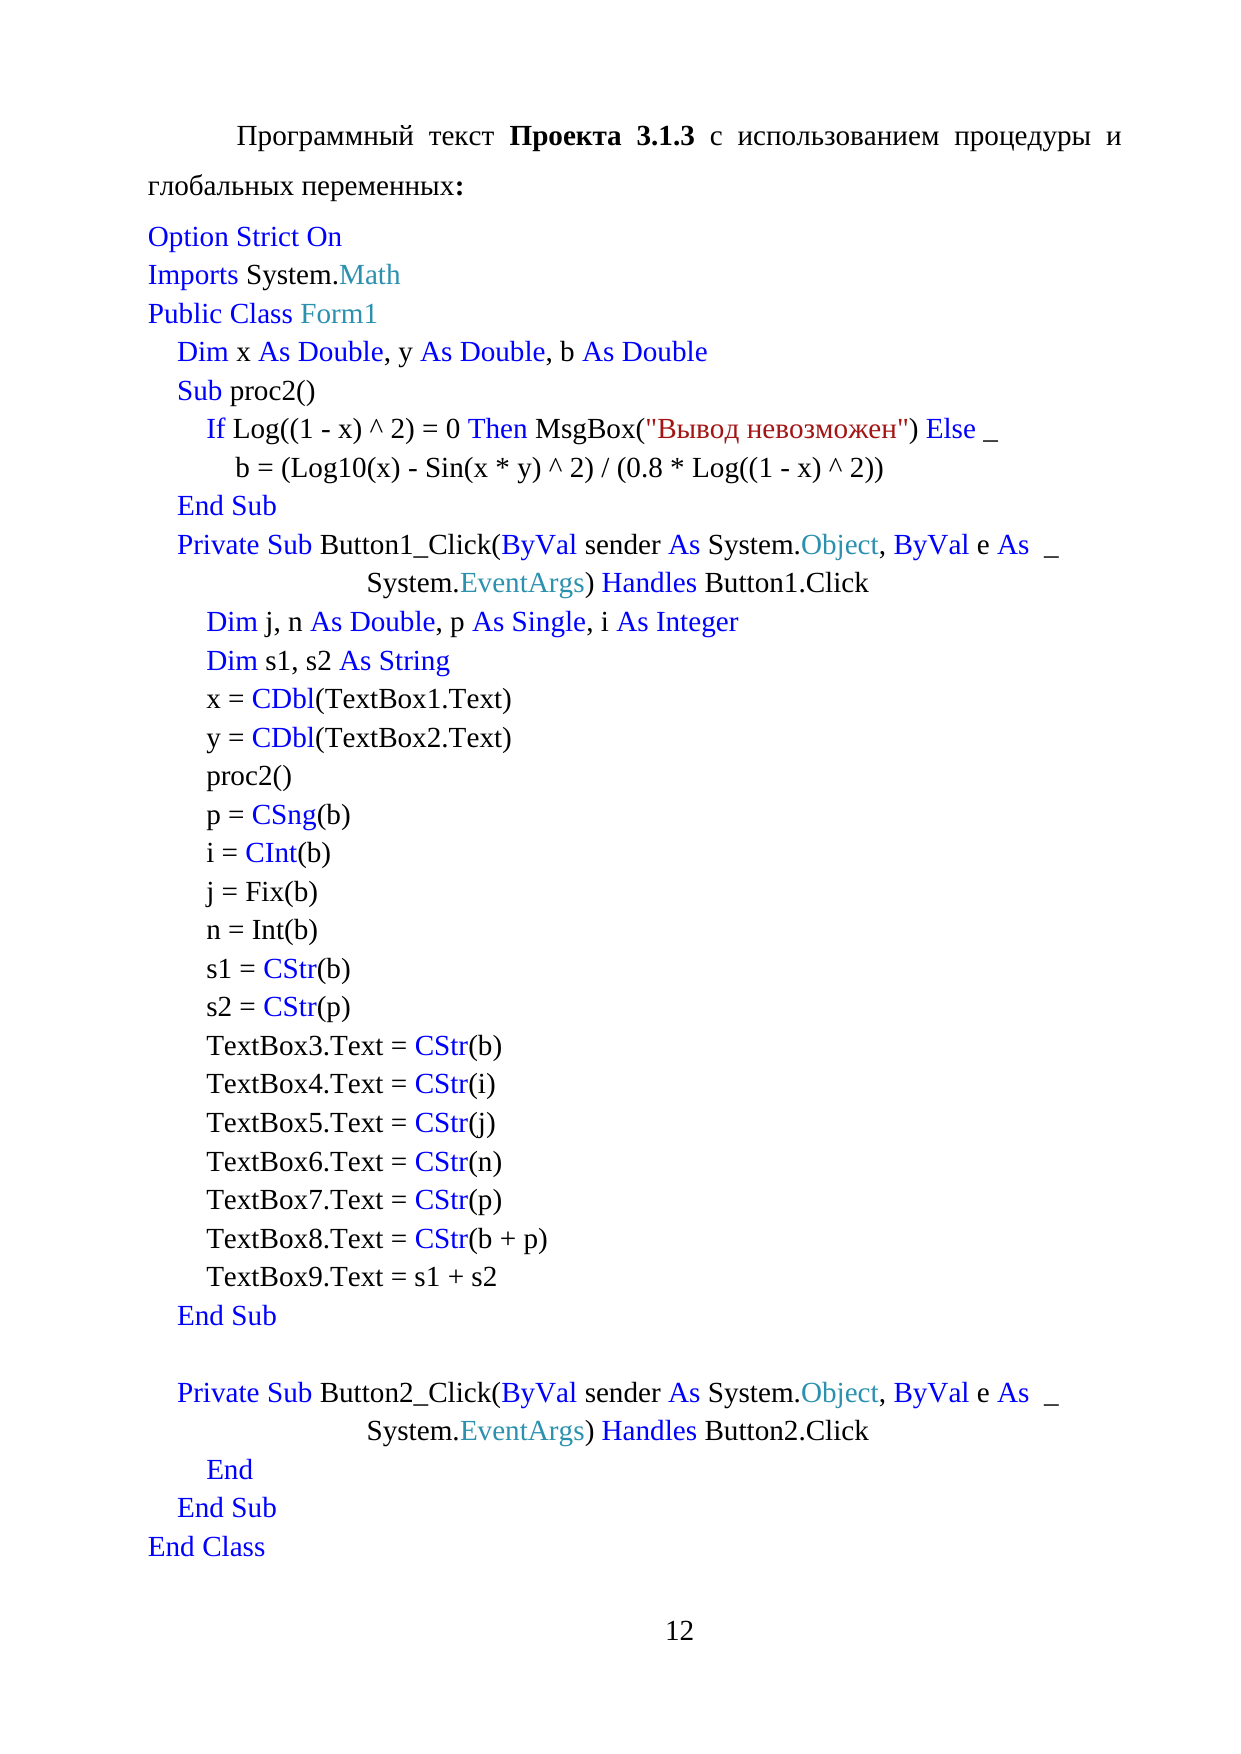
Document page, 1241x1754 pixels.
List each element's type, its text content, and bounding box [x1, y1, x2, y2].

text End Class [148, 1529, 1122, 1563]
text If Log((1 - x) ^ 2) = 0 Then MsgBox("Вывод невозможен") Else _ [148, 411, 1122, 445]
text TextBox6.Text = CStr(n) [148, 1144, 1122, 1177]
text i = CInt(b) [148, 835, 1122, 869]
text s2 = CStr(p) [148, 989, 1122, 1023]
text Public Class Form1 [148, 296, 1122, 329]
text Private Sub Button2_Click(ByVal sender As System.Object, ByVal e As _ [148, 1375, 1122, 1408]
text TextBox8.Text = CStr(b + p) [148, 1221, 1122, 1254]
text End Sub [148, 1491, 1122, 1524]
text Option Strict On [148, 219, 1122, 252]
text End Sub [148, 488, 1122, 522]
text Dim x As Double, y As Double, b As Double [148, 334, 1122, 368]
text b = (Log10(x) - Sin(x * y) ^ 2) / (0.8 * Log((1 - x) ^ 2)) [148, 450, 1122, 483]
text x = CDbl(TextBox1.Text) [148, 681, 1122, 715]
text TextBox4.Text = CStr(i) [148, 1067, 1122, 1100]
text TextBox5.Text = CStr(j) [148, 1105, 1122, 1139]
text TextBox7.Text = CStr(p) [148, 1182, 1122, 1216]
text Dim s1, s2 As String [148, 643, 1122, 676]
text System.EventArgs) Handles Button2.Click [148, 1413, 1122, 1447]
text End [148, 1452, 1122, 1486]
text n = Int(b) [148, 912, 1122, 946]
text Sub proc2() [148, 373, 1122, 406]
text TextBox9.Text = s1 + s2 [148, 1259, 1122, 1293]
text proc2() [148, 758, 1122, 792]
text Программный текст Проекта 3.1.3 с использованием процедуры и глобальных переменных: [148, 118, 1122, 202]
text TextBox3.Text = CStr(b) [148, 1028, 1122, 1062]
text Dim j, n As Double, p As Single, i As Integer [148, 604, 1122, 638]
text Imports System.Math [148, 257, 1122, 291]
text j = Fix(b) [148, 874, 1122, 907]
text Private Sub Button1_Click(ByVal sender As System.Object, ByVal e As _ [148, 527, 1122, 561]
text End Sub [148, 1298, 1122, 1331]
text p = CSng(b) [148, 797, 1122, 830]
text y = CDbl(TextBox2.Text) [148, 720, 1122, 753]
text s1 = CStr(b) [148, 951, 1122, 984]
text System.EventArgs) Handles Button1.Click [148, 566, 1122, 599]
